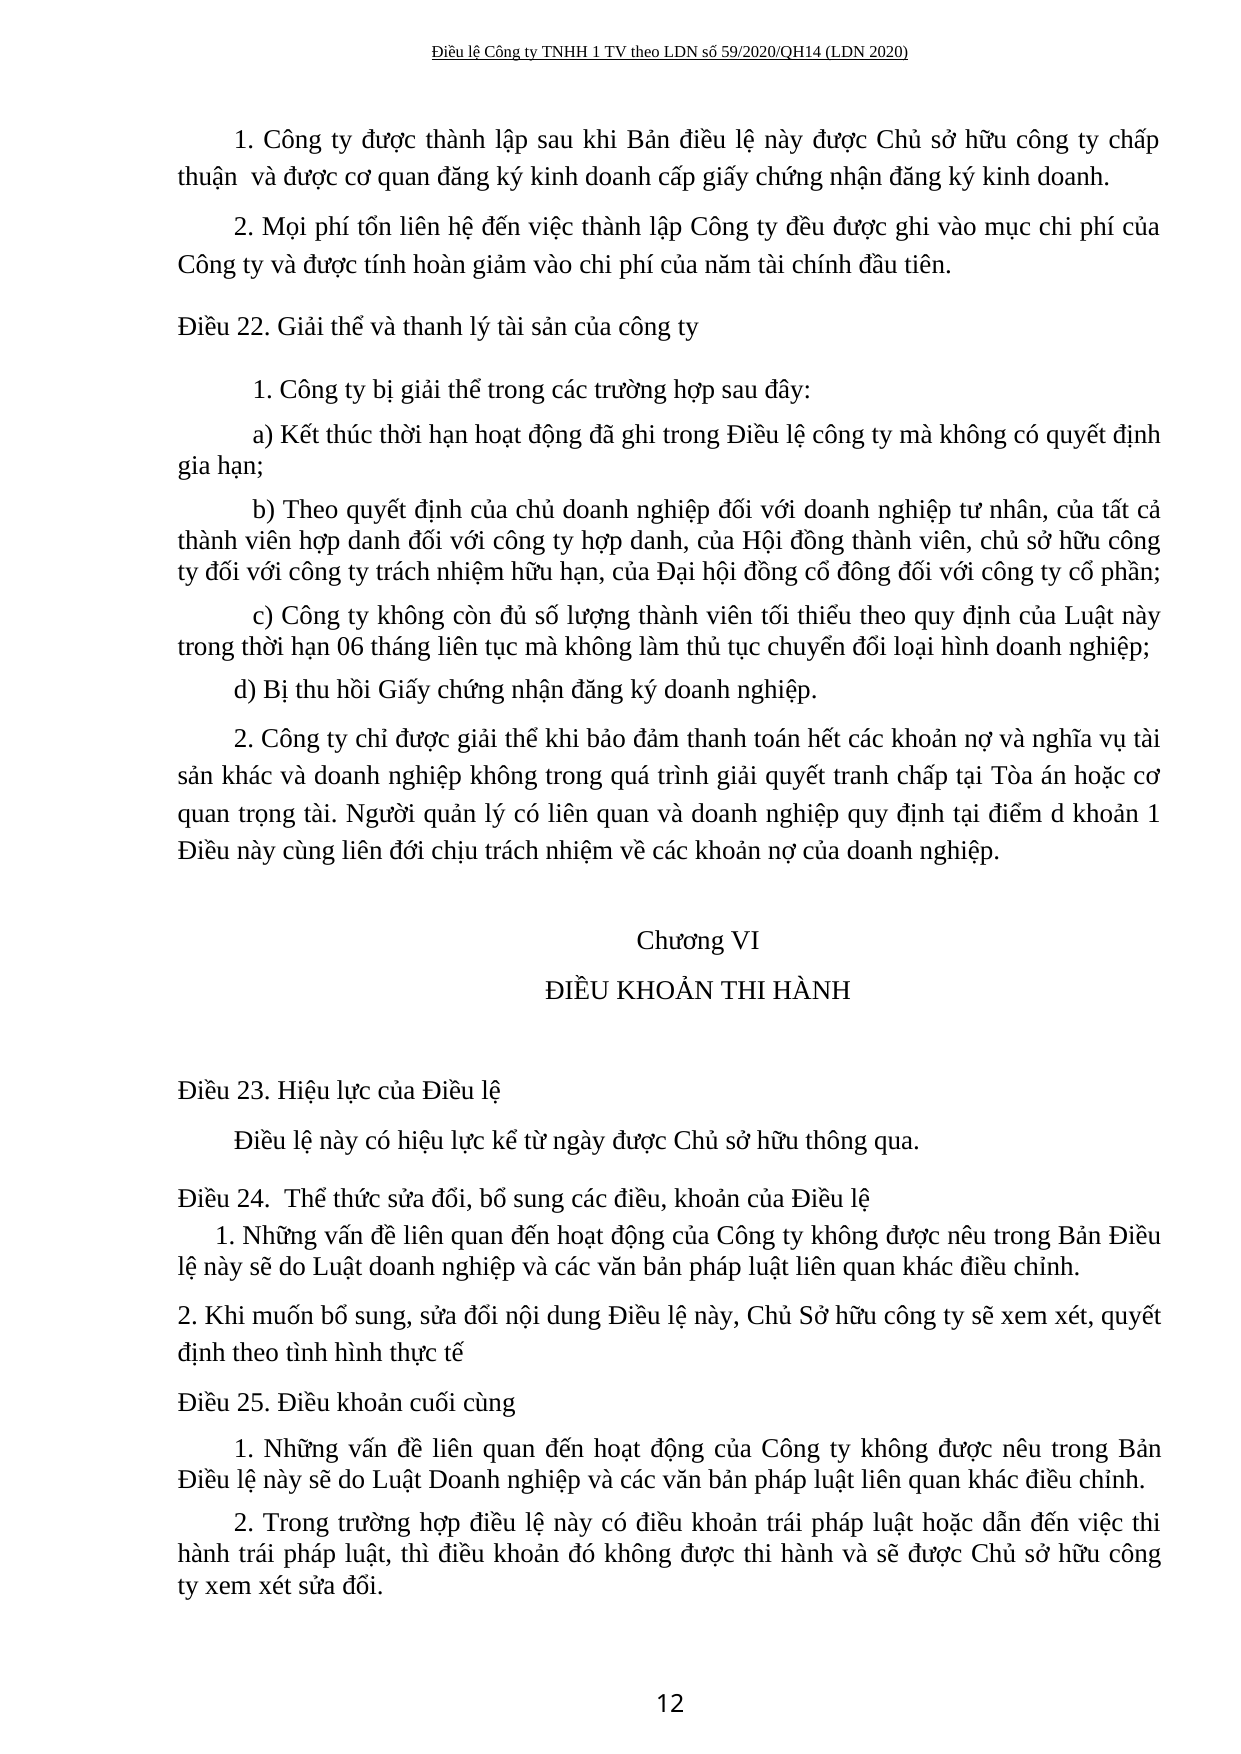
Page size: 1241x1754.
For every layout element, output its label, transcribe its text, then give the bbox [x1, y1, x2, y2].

text 2. Mọi phí tổn liên hệ đến việc thành lập Công ty đều được ghi vào mục chi phí của Công ty và được tính hoàn giảm vào chi phí của năm tài chính đầu tiên. [177, 206, 1162, 281]
text ĐIỀU KHOẢN THI HÀNH [177, 969, 1162, 1007]
text Điều 24. Thể thức sửa đổi, bổ sung các điều, khoản của Điều lệ [177, 1182, 1162, 1213]
text a) Kết thúc thời hạn hoạt động đã ghi trong Điều lệ công ty mà không có quyết định gia hạn; [177, 418, 1162, 480]
text d) Bị thu hồi Giấy chứng nhận đăng ký doanh nghiệp. [657, 674, 1162, 705]
text 2. Trong trường hợp điều lệ này có điều khoản trái pháp luật hoặc dẫn đến việc thi hành trái pháp luật, thì điều khoản đó không được thi hành và sẽ được Chủ sở hữu công ty xem xét sửa đổi. [177, 1506, 1162, 1600]
text 1. Những vấn đề liên quan đến hoạt động của Công ty không được nêu trong Bản Điều lệ này sẽ do Luật Doanh nghiệp và các văn bản pháp luật liên quan khác điều chỉnh. [177, 1432, 1162, 1494]
text 1. Công ty được thành lập sau khi Bản điều lệ này được Chủ sở hữu công ty chấp thuận và được cơ quan đăng ký kinh doanh cấp giấy chứng nhận đăng ký kinh doanh. [177, 118, 1162, 193]
text 2. Khi muốn bổ sung, sửa đổi nội dung Điều lệ này, Chủ Sở hữu công ty sẽ xem xét, quyết định theo tình hình thực tế [177, 1294, 1162, 1369]
text b) Theo quyết định của chủ doanh nghiệp đối với doanh nghiệp tư nhân, của tất cả thành viên hợp danh đối với công ty hợp danh, của Hội đồng thành viên, chủ sở hữu công ty đối với công ty trách nhiệm hữu hạn, của Đại hội đồng cổ đông đối với công ty cổ phần; [177, 493, 1162, 586]
text Chương VI [177, 919, 1162, 957]
text Điều 25. Điều khoản cuối cùng [177, 1382, 1162, 1419]
text Điều lệ này có hiệu lực kể từ ngày được Chủ sở hữu thông qua. [177, 1119, 1162, 1157]
text Điều 22. Giải thể và thanh lý tài sản của công ty [177, 306, 1162, 343]
text 1. Những vấn đề liên quan đến hoạt động của Công ty không được nêu trong Bản Điều lệ này sẽ do Luật doanh nghiệp và các văn bản pháp luật liên quan khác điều chỉnh. [177, 1219, 1162, 1282]
text 1. Công ty bị giải thể trong các trường hợp sau đây: [177, 368, 1162, 406]
text Điều 23. Hiệu lực của Điều lệ [177, 1069, 1162, 1107]
text d) Bị thu hồi Giấy chứng nhận đăng ký doanh nghiệp. [177, 674, 571, 705]
text 2. Công ty chỉ được giải thể khi bảo đảm thanh toán hết các khoản nợ và nghĩa vụ tài sản khác và doanh nghiệp không trong quá trình giải quyết tranh chấp tại Tòa án hoặc cơ quan trọng tài. Người quản lý có liên quan và doanh nghiệp quy định tại điểm d khoản 1 Điều này cùng liên đới chịu trách nhiệm về các khoản nợ của doanh nghiệp. [177, 717, 1162, 867]
text c) Công ty không còn đủ số lượng thành viên tối thiểu theo quy định của Luật này trong thời hạn 06 tháng liên tục mà không làm thủ tục chuyển đổi loại hình doanh nghiệp; [177, 599, 1162, 661]
